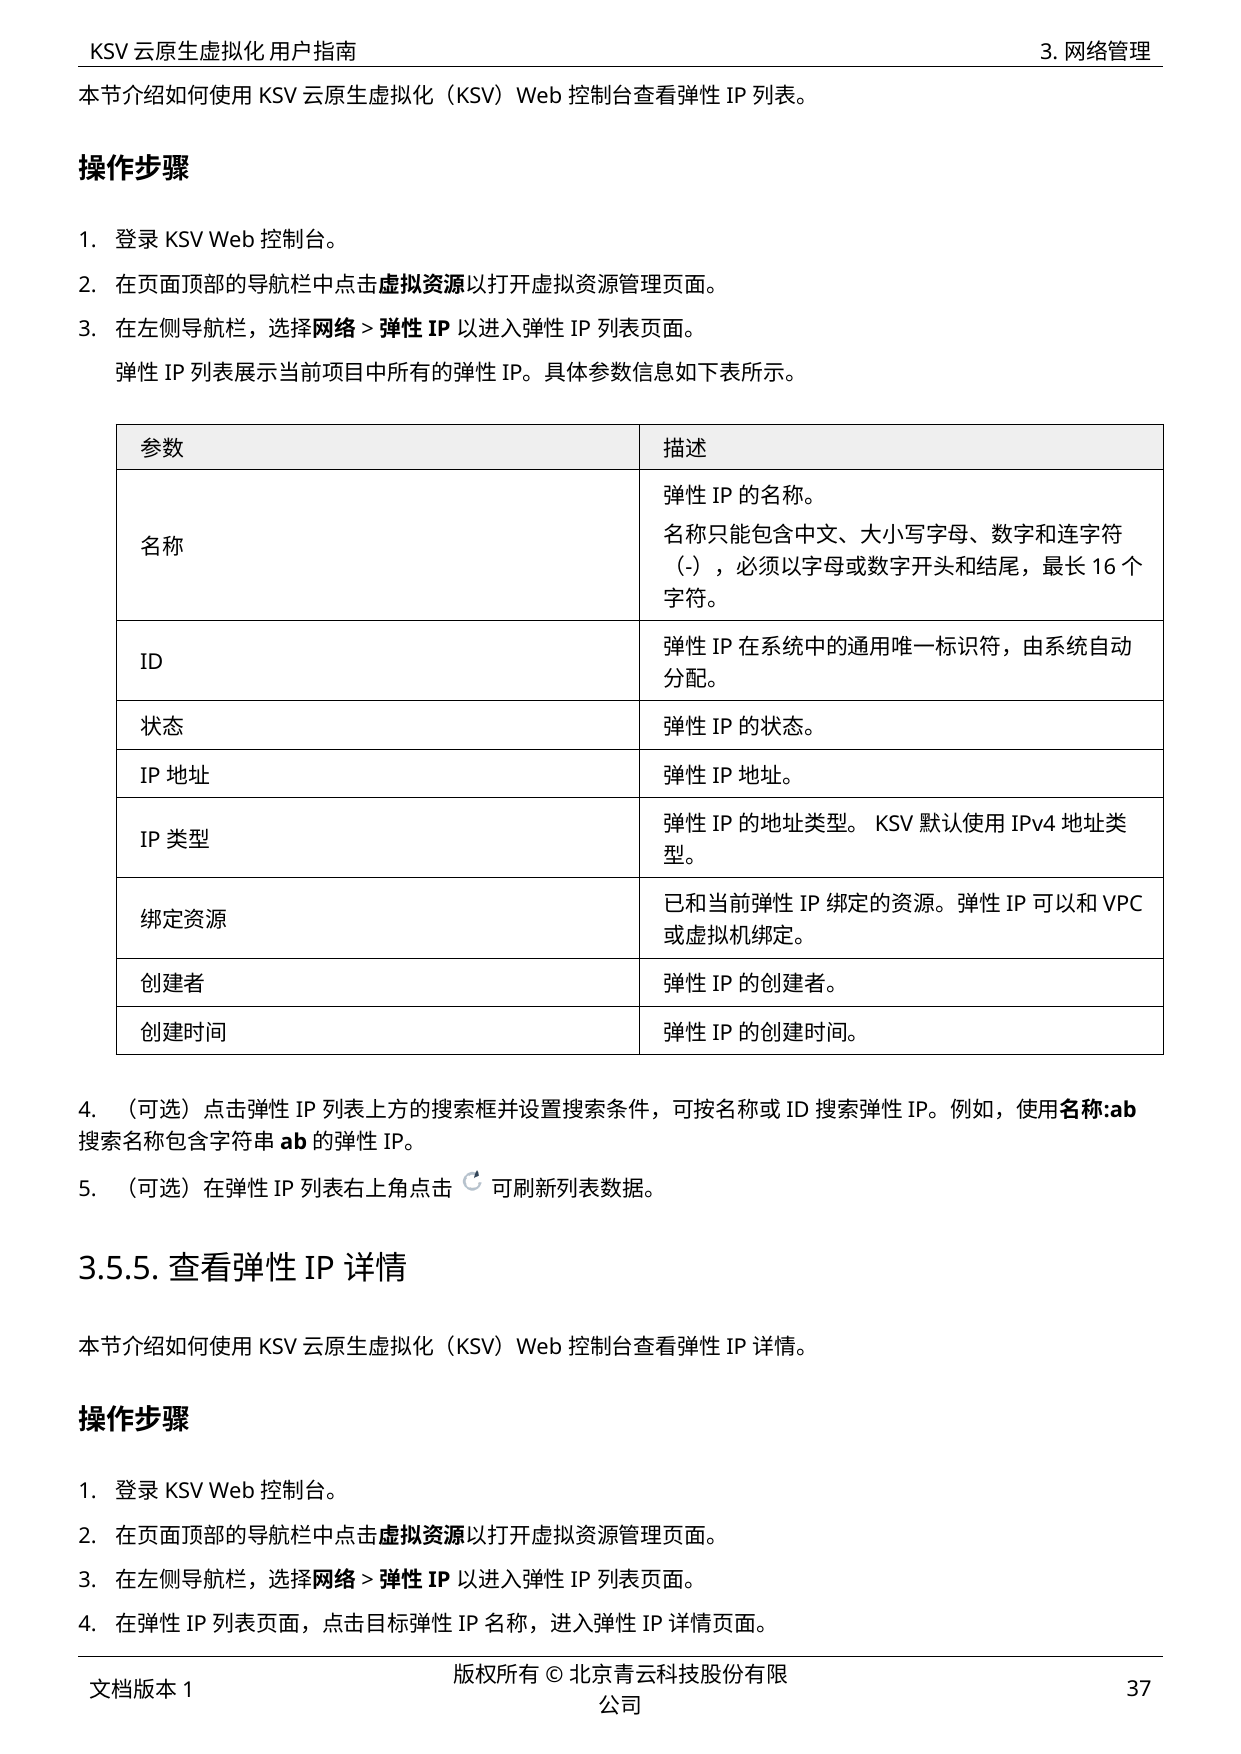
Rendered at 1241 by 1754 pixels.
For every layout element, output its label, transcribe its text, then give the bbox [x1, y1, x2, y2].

table_cell 弹性 IP 的地址类型。 KSV 默认使用 IPv4 地址类型。 [640, 798, 1163, 877]
table_cell ID [117, 621, 639, 700]
list （可选）点击弹性 IP 列表上方的搜索框并设置搜索条件，可按名称或 ID 搜索弹性 IP。例如，使用名称:ab 搜索名称包含字符串 ab 的弹性 IP。 [78, 1092, 1162, 1155]
table_cell 弹性 IP 的创建时间。 [640, 1007, 1163, 1054]
text 操作步骤 [78, 1397, 1162, 1437]
list 在页面顶部的导航栏中点击虚拟资源以打开虚拟资源管理页面。 [78, 267, 1162, 298]
table_cell 弹性 IP 的创建者。 [640, 959, 1163, 1006]
list 在左侧导航栏，选择网络 > 弹性 IP 以进入弹性 IP 列表页面。 [78, 311, 1162, 343]
table_cell 弹性 IP 的名称。 名称只能包含中文、大小写字母、数字和连字符（-），必须以字母或数字开头和结尾，最长 16 个字符。 [640, 470, 1163, 620]
table_header 描述 [640, 425, 1163, 469]
text 操作步骤 [78, 146, 1162, 187]
table_cell 创建者 [117, 959, 639, 1006]
table_cell IP 地址 [117, 750, 639, 797]
text 弹性 IP 列表展示当前项目中所有的弹性 IP。具体参数信息如下表所示。 [116, 355, 1162, 387]
list 在页面顶部的导航栏中点击虚拟资源以打开虚拟资源管理页面。 [78, 1518, 1162, 1549]
table_cell 已和当前弹性 IP 绑定的资源。弹性 IP 可以和 VPC 或虚拟机绑定。 [640, 878, 1163, 957]
text 本节介绍如何使用 KSV 云原生虚拟化（KSV）Web 控制台查看弹性 IP 详情。 [78, 1329, 1162, 1361]
table_cell 创建时间 [117, 1007, 639, 1054]
list （可选）在弹性 IP 列表右上角点击 可刷新列表数据。 [78, 1168, 1162, 1202]
table_cell IP 类型 [117, 798, 639, 877]
table_header 参数 [117, 425, 639, 469]
list 在左侧导航栏，选择网络 > 弹性 IP 以进入弹性 IP 列表页面。 [78, 1562, 1162, 1594]
table_cell 状态 [117, 701, 639, 749]
picture [458, 1167, 487, 1196]
table_cell 名称 [117, 470, 639, 620]
list 登录 KSV Web 控制台。 [78, 1473, 1162, 1505]
text 本节介绍如何使用 KSV 云原生虚拟化（KSV）Web 控制台查看弹性 IP 列表。 [78, 78, 1162, 110]
table_cell 弹性 IP 在系统中的通用唯一标识符，由系统自动分配。 [640, 621, 1163, 700]
table_cell 绑定资源 [117, 878, 639, 957]
list 登录 KSV Web 控制台。 [78, 222, 1162, 254]
table_cell 弹性 IP 地址。 [640, 750, 1163, 797]
list 在弹性 IP 列表页面，点击目标弹性 IP 名称，进入弹性 IP 详情页面。 [78, 1606, 1162, 1638]
table_cell 弹性 IP 的状态。 [640, 701, 1163, 749]
subtitle 3.5.5. 查看弹性 IP 详情 [78, 1242, 1162, 1289]
